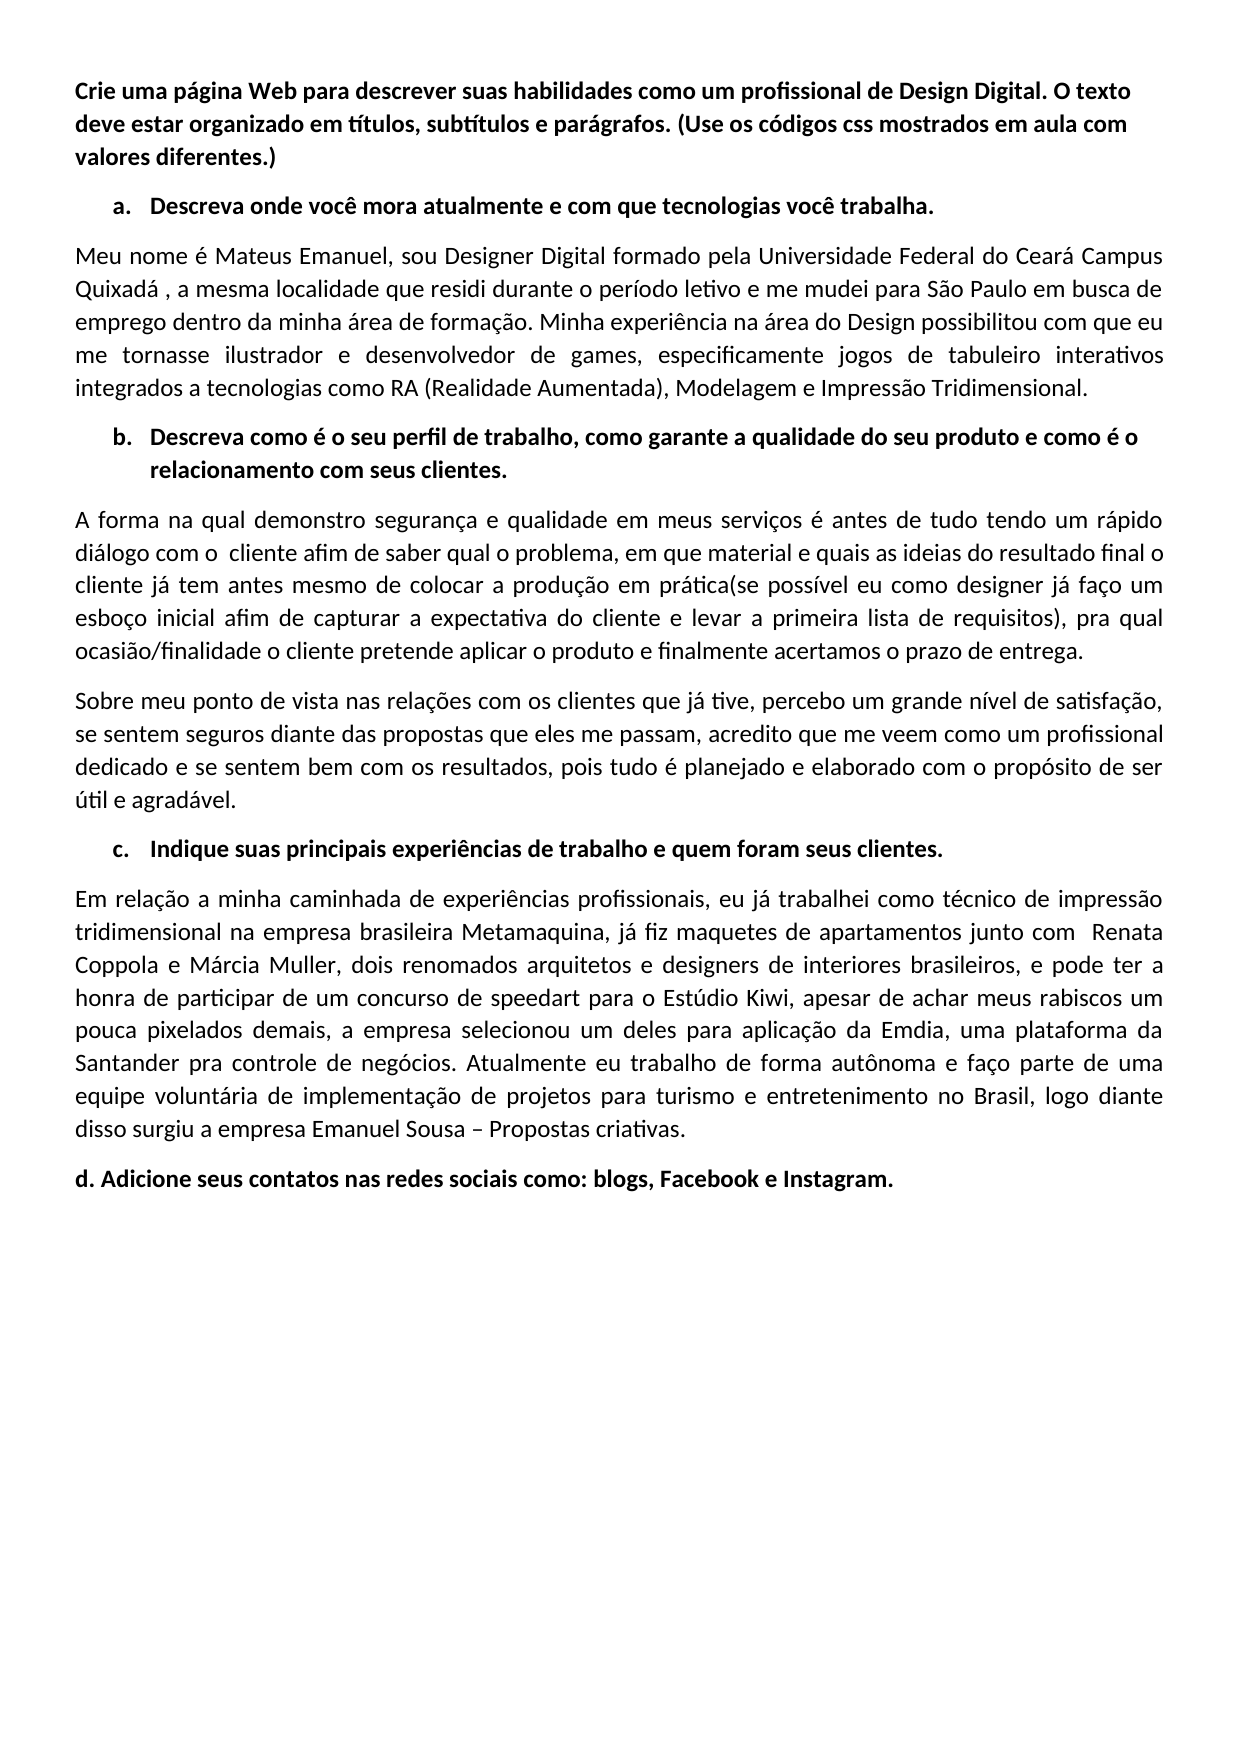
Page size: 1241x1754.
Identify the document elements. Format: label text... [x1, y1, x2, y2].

text d. Adicione seus contatos nas redes sociais como: blogs, Facebook e Instagram. [75, 1163, 1165, 1193]
text A forma na qual demonstro segurança e qualidade em meus serviços é antes de tudo tendo um rápido diálogo com o cliente afim de saber qual o problema, em que material e quais as ideias do resultado final o cliente já tem antes mesmo de colocar a produção em prática(se possível eu como designer já faço um esboço inicial afim de capturar a expectativa do cliente e levar a primeira lista de requisitos), pra qual ocasião/finalidade o cliente pretende aplicar o produto e finalmente acertamos o prazo de entrega. [75, 504, 1165, 666]
list Descreva como é o seu perfil de trabalho, como garante a qualidade do seu produto e como é o relacionamento com seus clientes. [112, 421, 1165, 485]
text Meu nome é Mateus Emanuel, sou Designer Digital formado pela Universidade Federal do Ceará Campus Quixadá , a mesma localidade que residi durante o período letivo e me mudei para São Paulo em busca de emprego dentro da minha área de formação. Minha experiência na área do Design possibilitou com que eu me tornasse ilustrador e desenvolvedor de games, especificamente jogos de tabuleiro interativos integrados a tecnologias como RA (Realidade Aumentada), Modelagem e Impressão Tridimensional. [75, 240, 1165, 402]
list Indique suas principais experiências de trabalho e quem foram seus clientes. [112, 833, 1165, 864]
text Crie uma página Web para descrever suas habilidades como um profissional de Design Digital. O texto deve estar organizado em títulos, subtítulos e parágrafos. (Use os códigos css mostrados em aula com valores diferentes.) [75, 75, 1165, 171]
text Em relação a minha caminhada de experiências profissionais, eu já trabalhei como técnico de impressão tridimensional na empresa brasileira Metamaquina, já fiz maquetes de apartamentos junto com Renata Coppola e Márcia Muller, dois renomados arquitetos e designers de interiores brasileiros, e pode ter a honra de participar de um concurso de speedart para o Estúdio Kiwi, apesar de achar meus rabiscos um pouca pixelados demais, a empresa selecionou um deles para aplicação da Emdia, uma plataforma da Santander pra controle de negócios. Atualmente eu trabalho de forma autônoma e faço parte de uma equipe voluntária de implementação de projetos para turismo e entretenimento no Brasil, logo diante disso surgiu a empresa Emanuel Sousa – Propostas criativas. [75, 883, 1165, 1144]
list Descreva onde você mora atualmente e com que tecnologias você trabalha. [112, 190, 1165, 221]
text Sobre meu ponto de vista nas relações com os clientes que já tive, percebo um grande nível de satisfação, se sentem seguros diante das propostas que eles me passam, acredito que me veem como um profissional dedicado e se sentem bem com os resultados, pois tudo é planejado e elaborado com o propósito de ser útil e agradável. [75, 685, 1165, 814]
